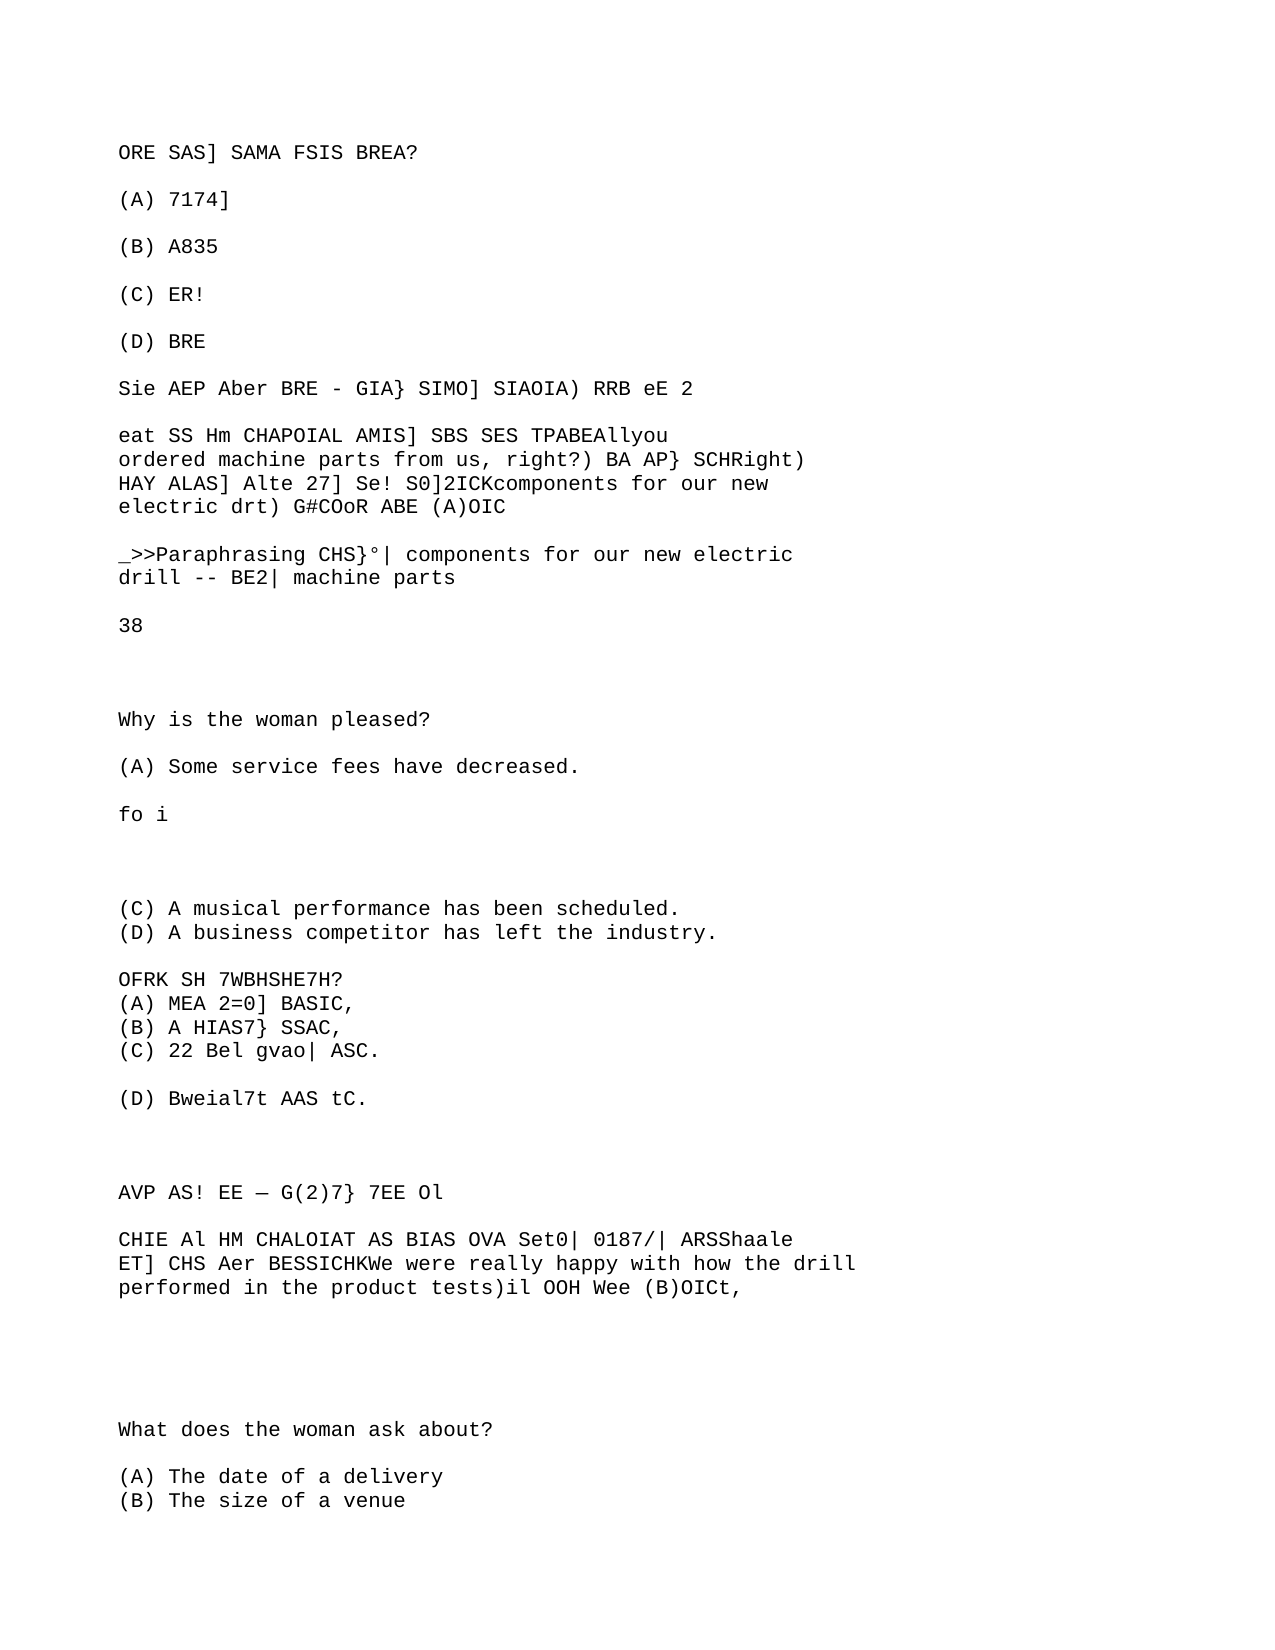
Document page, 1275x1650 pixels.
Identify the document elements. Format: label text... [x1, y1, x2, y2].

text ordered machine parts from us, right?) BA AP} SCHRight) [118, 449, 1157, 473]
text fo i [118, 804, 1157, 827]
text (B) A HIAS7} SSAC, [118, 1017, 1157, 1040]
text 38 [118, 615, 1157, 638]
text HAY ALAS] Alte 27] Se! S0]2ICKcomponents for our new [118, 473, 1157, 496]
text CHIE Al HM CHALOIAT AS BIAS OVA Set0| 0187/| ARSShaale [118, 1229, 1157, 1253]
text What does the woman ask about? [118, 1419, 1157, 1442]
text (D) BRE [118, 331, 1157, 354]
text (B) A835 [118, 236, 1157, 260]
text ORE SAS] SAMA FSIS BREA? [118, 142, 1157, 165]
text AVP AS! EE — G(2)7} 7EE Ol [118, 1182, 1157, 1206]
text (C) A musical performance has been scheduled. [118, 898, 1157, 922]
text (A) MEA 2=0] BASIC, [118, 993, 1157, 1017]
text (C) ER! [118, 284, 1157, 307]
text (A) Some service fees have decreased. [118, 757, 1157, 780]
text drill -- BE2| machine parts [118, 567, 1157, 591]
text (D) A business competitor has left the industry. [118, 922, 1157, 946]
text Sie AEP Aber BRE - GIA} SIMO] SIAOIA) RRB eE 2 [118, 378, 1157, 402]
text ET] CHS Aer BESSICHKWe were really happy with how the drill [118, 1253, 1157, 1277]
text (A) 7174] [118, 189, 1157, 213]
text (D) Bweial7t AAS tC. [118, 1088, 1157, 1111]
text (C) 22 Bel gvao| ASC. [118, 1040, 1157, 1064]
text (B) The size of a venue [118, 1489, 1157, 1513]
text performed in the product tests)il OOH Wee (B)OICt, [118, 1277, 1157, 1300]
text _>>Paraphrasing CHS}°| components for our new electric [118, 544, 1157, 567]
text (A) The date of a delivery [118, 1466, 1157, 1489]
text eat SS Hm CHAPOIAL AMIS] SBS SES TPABEAllyou [118, 426, 1157, 449]
text Why is the woman pleased? [118, 709, 1157, 733]
text electric drt) G#COoR ABE (A)OIC [118, 496, 1157, 520]
text OFRK SH 7WBHSHE7H? [118, 969, 1157, 993]
